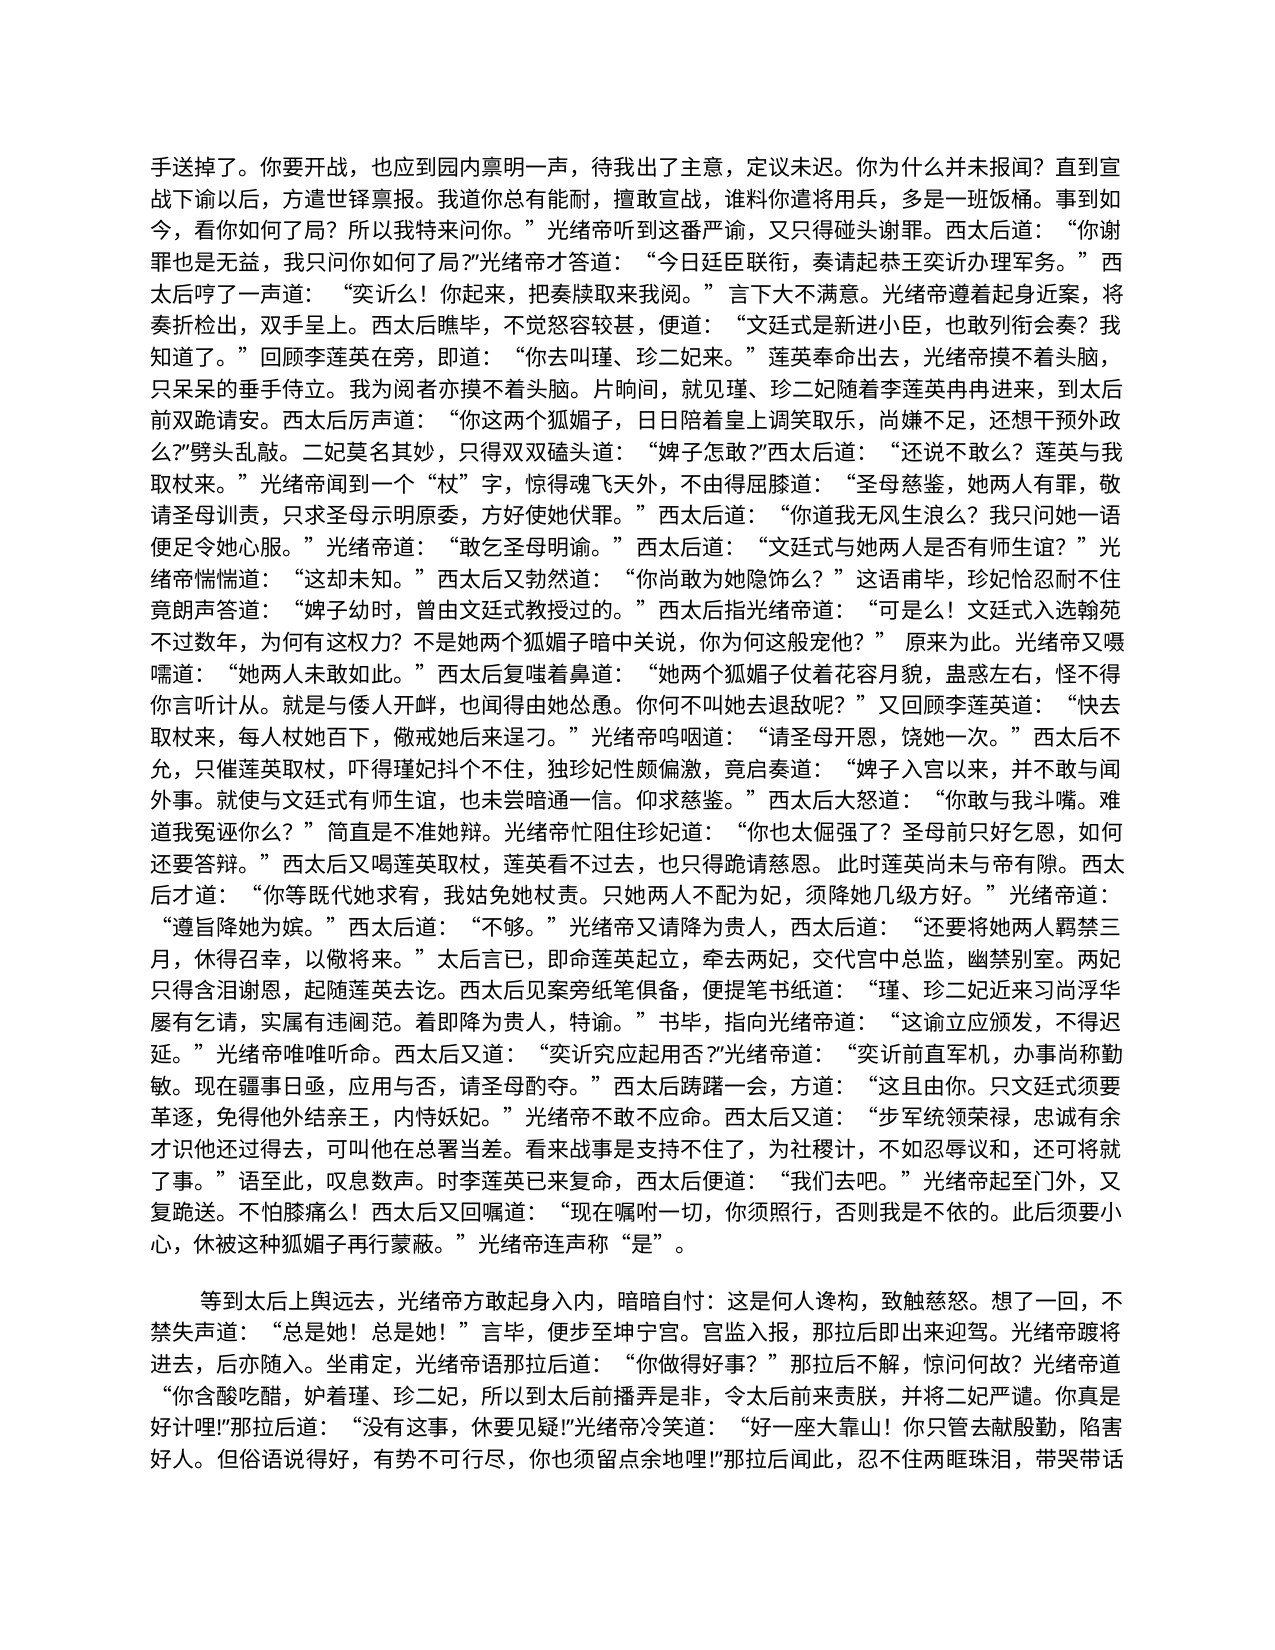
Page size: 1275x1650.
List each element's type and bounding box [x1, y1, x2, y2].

text [150, 150, 1125, 1259]
text [150, 1284, 1125, 1474]
